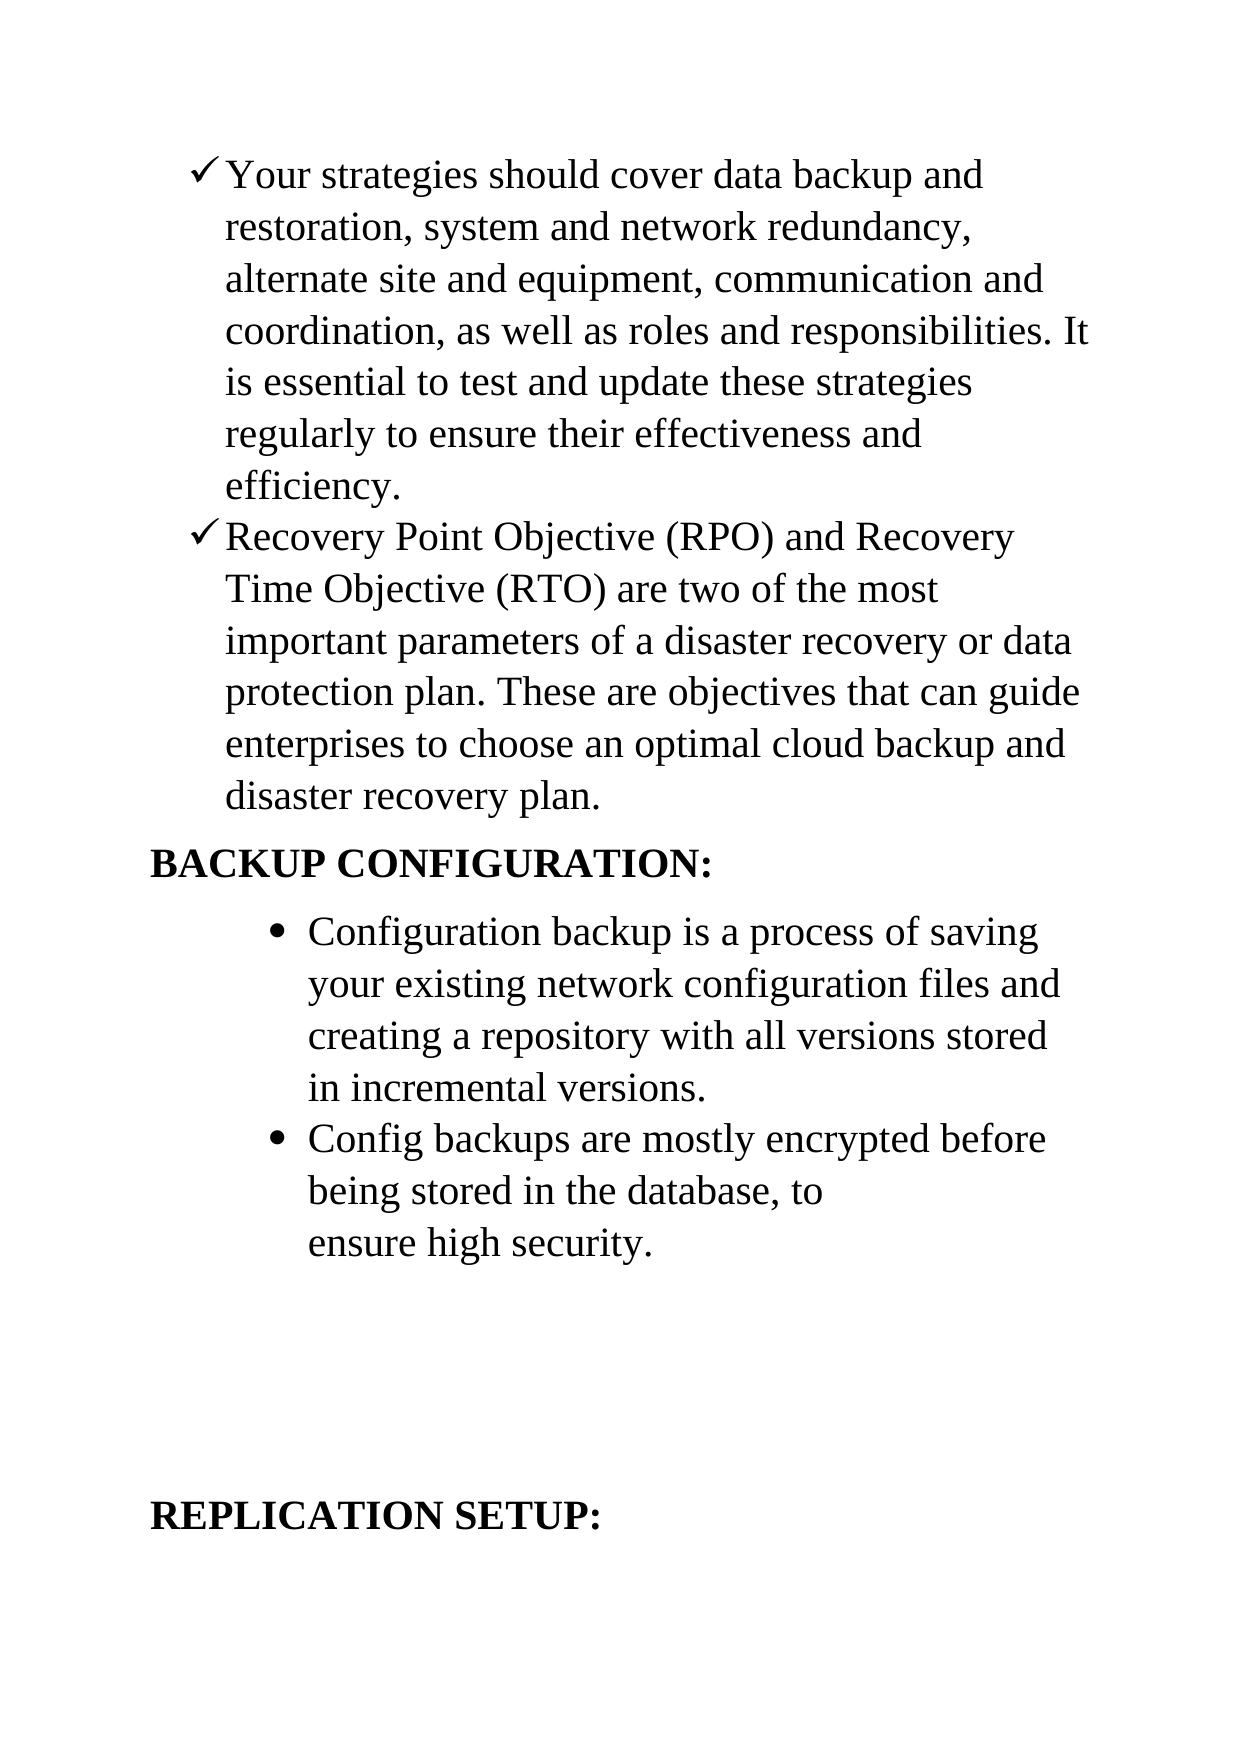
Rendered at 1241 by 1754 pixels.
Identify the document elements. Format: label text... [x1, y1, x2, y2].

list Config backups are mostly encrypted before being stored in the database, to ensure high security. [270, 1114, 1090, 1265]
text REPLICATION SETUP: [150, 1490, 1090, 1538]
list Recovery Point Objective (RPO) and Recovery Time Objective (RTO) are two of the most important parameters of a disaster recovery or data protection plan. These are objectives that can guide enterprises to choose an optimal cloud backup and disaster recovery plan. [187, 512, 1090, 818]
list Your strategies should cover data backup and restoration, system and network redundancy, alternate site and equipment, communication and coordination, as well as roles and responsibilities. It is essential to test and update these strategies regularly to ensure their effectiveness and efficiency. [187, 150, 1090, 508]
list Configuration backup is a process of saving your existing network configuration files and creating a repository with all versions stored in incremental versions. [270, 907, 1090, 1110]
text BACKUP CONFIGURATION: [150, 838, 1090, 886]
